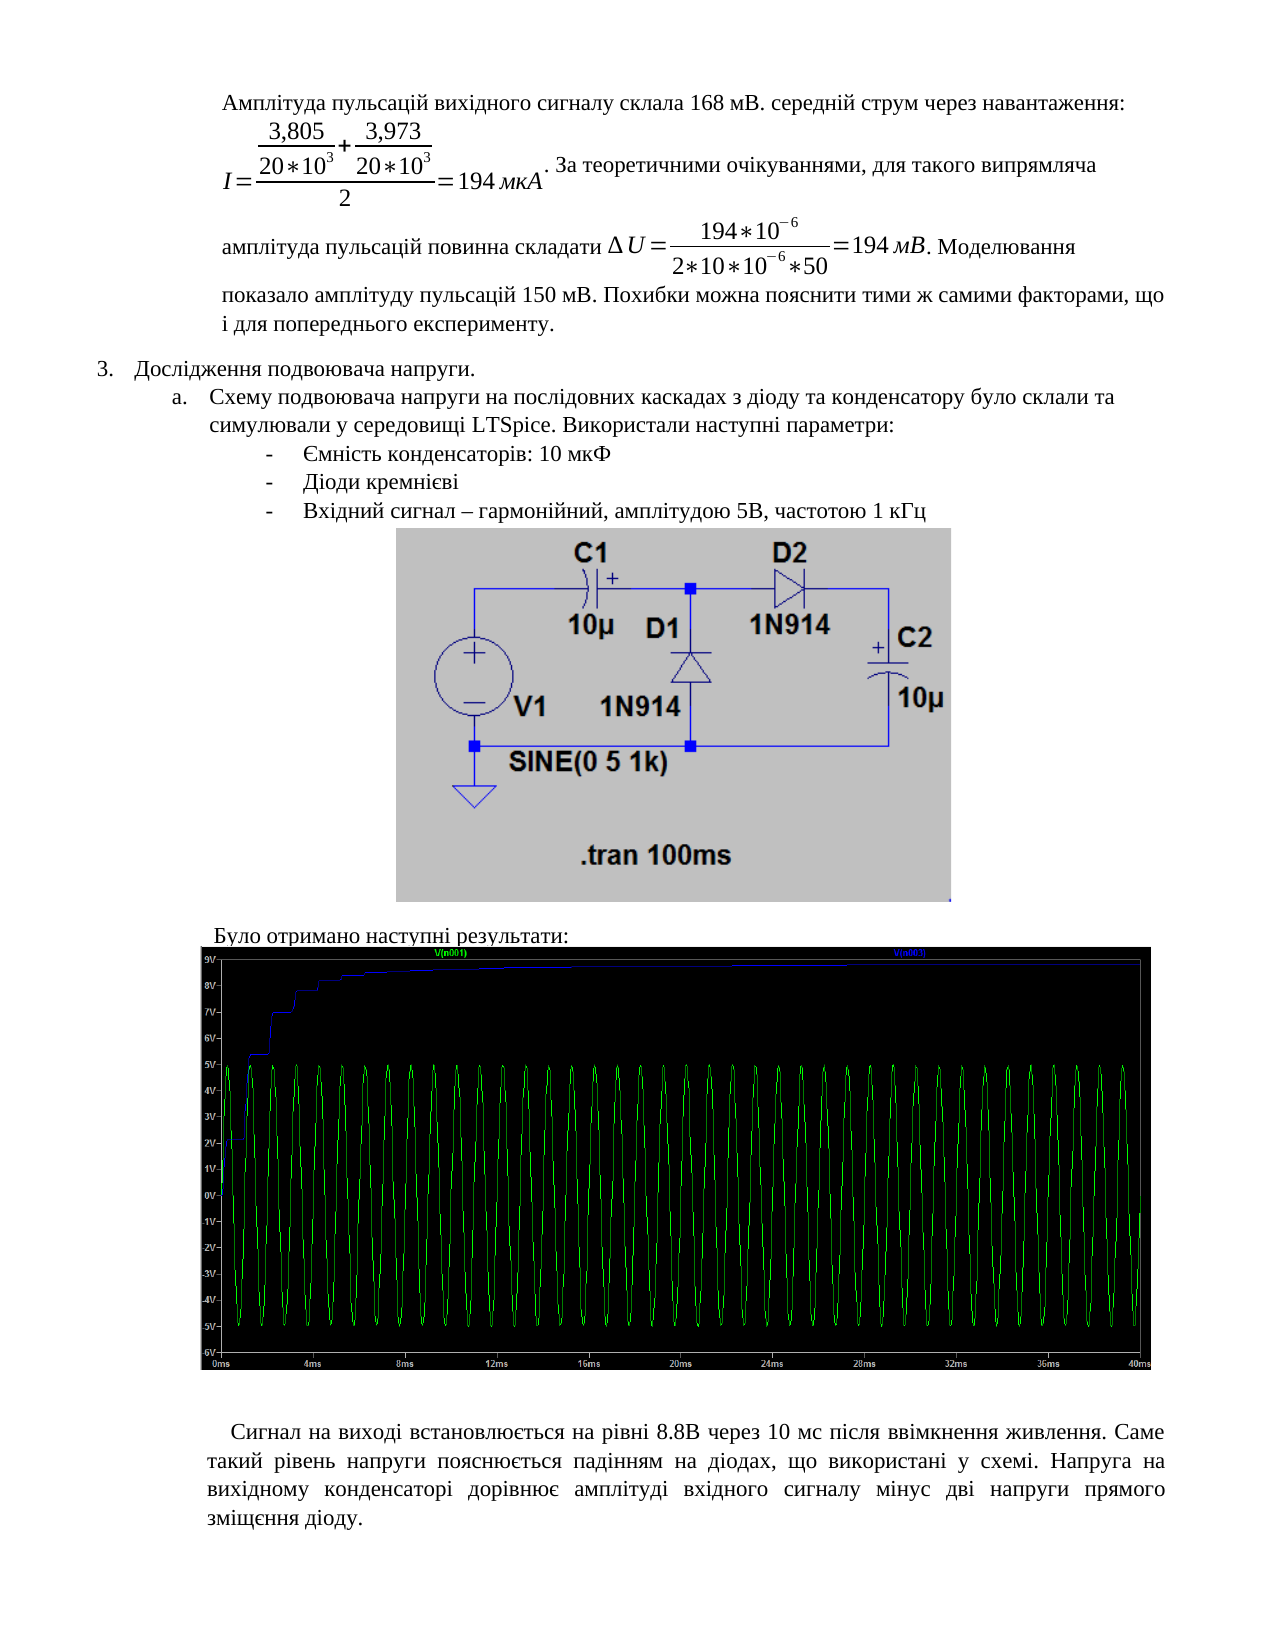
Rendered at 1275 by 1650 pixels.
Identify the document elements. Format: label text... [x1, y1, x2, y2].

text Сигнал на виході встановлюється на рівні 8.8В через 10 мс після ввімкнення живлення. Саме такий рівень напруги пояснюється падінням на діодах, що використані у схемі. Напруга на вихідному конденсаторі дорівнює амплітуді вхідного сигналу мінус дві напруги прямого зміщєння діоду. [207, 1418, 1167, 1530]
list Діоди кремнієві [265, 468, 1167, 495]
list Дослідження подвоювача напруги. [97, 355, 1167, 381]
list Ємність конденсаторів: 10 мкФ [265, 440, 1167, 466]
text Амплітуда пульсацій вихідного сигналу склала 168 мВ. середній струм через навантаження: . За теоретичними очікуваннями, для такого випрямляча амплітуда пульсацій повинна складати . Моделювання показало амплітуду пульсацій 150 мВ. Похибки можна пояснити тими ж самими факторами, що і для попереднього експерименту. [222, 89, 1167, 336]
list Схему подвоювача напруги на послідовних каскадах з діоду та конденсатору було склали та симулювали у середовищі LTSpice. Використали наступні параметри: [172, 383, 1167, 438]
list Вхідний сигнал – гармонійний, амплітудою 5В, частотою 1 кГц [265, 497, 1167, 523]
picture [200, 946, 1152, 1370]
picture [396, 528, 952, 902]
